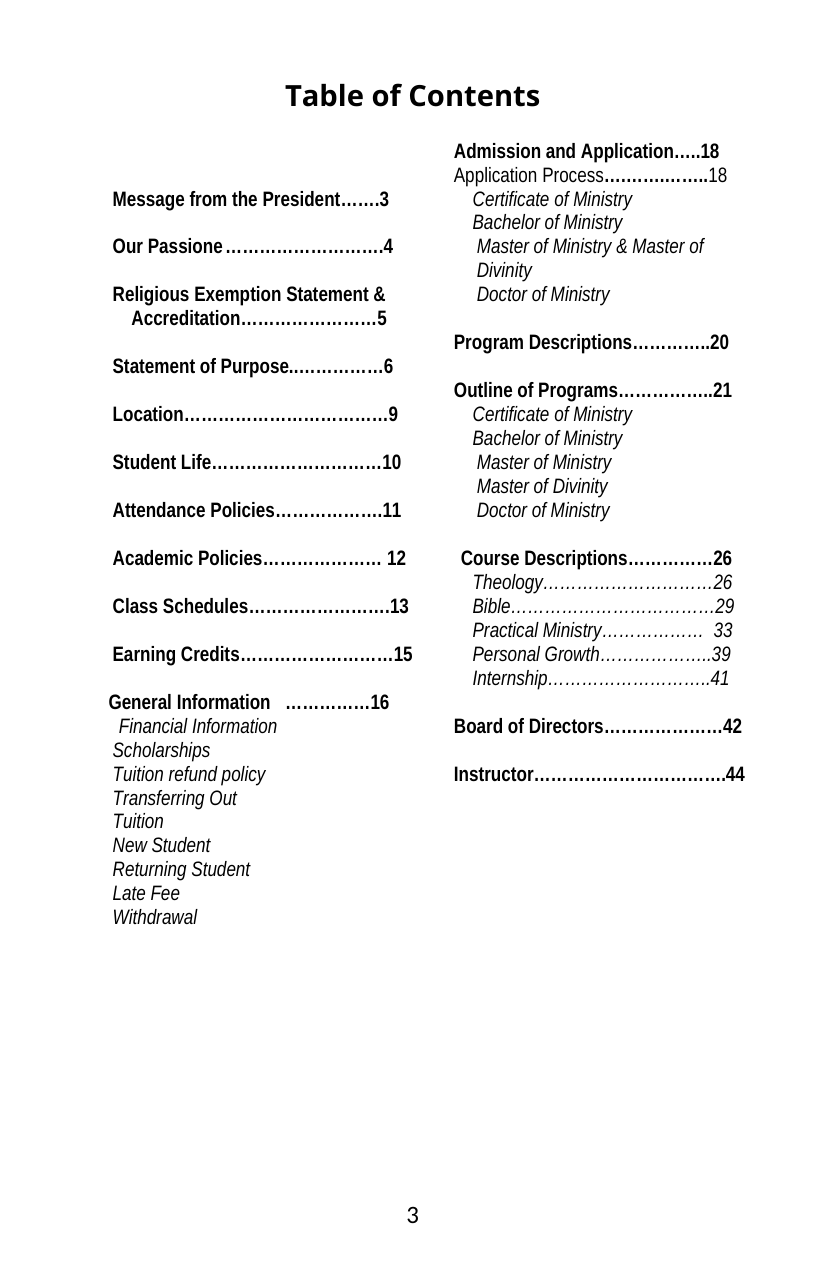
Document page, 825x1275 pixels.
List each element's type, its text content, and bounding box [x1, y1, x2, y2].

text Theology…………………………26 [472, 570, 750, 594]
text Returning Student [112, 857, 750, 881]
text Course Descriptions……………26 [435, 546, 750, 570]
text Certificate of Ministry [472, 402, 750, 426]
text Application Process….…….……..18 [435, 163, 750, 187]
text Divinity [435, 258, 750, 282]
text Master of Divinity [435, 474, 750, 498]
text Doctor of Ministry [435, 282, 750, 306]
text Practical Ministry……………… 33 [472, 618, 750, 642]
text Bachelor of Ministry [472, 211, 750, 234]
text Class Schedules…………………….13 [94, 594, 412, 618]
text Master of Ministry & Master of [435, 234, 750, 258]
text Earning Credits………………………15 [75, 642, 412, 666]
text Program Descriptions…………..20 [454, 330, 750, 354]
text Statement of Purpose..……………6 [112, 354, 412, 378]
text Master of Ministry [435, 450, 750, 474]
text Doctor of Ministry [435, 498, 750, 522]
text Financial Information [87, 714, 390, 738]
text Outline of Programs……………..21 [454, 378, 750, 402]
text Board of Directors…………………42 [454, 714, 750, 738]
text Certificate of Ministry [472, 187, 750, 211]
text Internship………………………..41 [472, 666, 750, 690]
text Withdrawal [112, 905, 750, 929]
text Tuition [112, 809, 750, 833]
text Attendance Policies……………….11 [112, 498, 412, 522]
text Scholarships [112, 738, 390, 762]
text Student Life…………………………10 [112, 450, 412, 474]
text General Information ……………16 [87, 690, 390, 714]
text Religious Exemption Statement & Accreditation……………………5 [112, 282, 412, 330]
text Transferring Out [112, 786, 390, 809]
text Academic Policies………………… 12 [112, 546, 412, 570]
text Personal Growth………………..39 [472, 642, 750, 666]
text Our Passione ……………………….4 [112, 234, 412, 258]
text Late Fee [112, 881, 750, 905]
text Table of Contents [75, 75, 750, 115]
text Message from the President…….3 [75, 187, 412, 211]
text Instructor…………………………….44 [454, 762, 750, 786]
text Bible………………………………29 [472, 594, 750, 618]
text Bachelor of Ministry [472, 426, 750, 450]
text New Student [112, 833, 750, 857]
text Tuition refund policy [112, 762, 390, 786]
text Location………………………………9 [75, 402, 412, 426]
text Admission and Application…..18 [435, 139, 750, 163]
